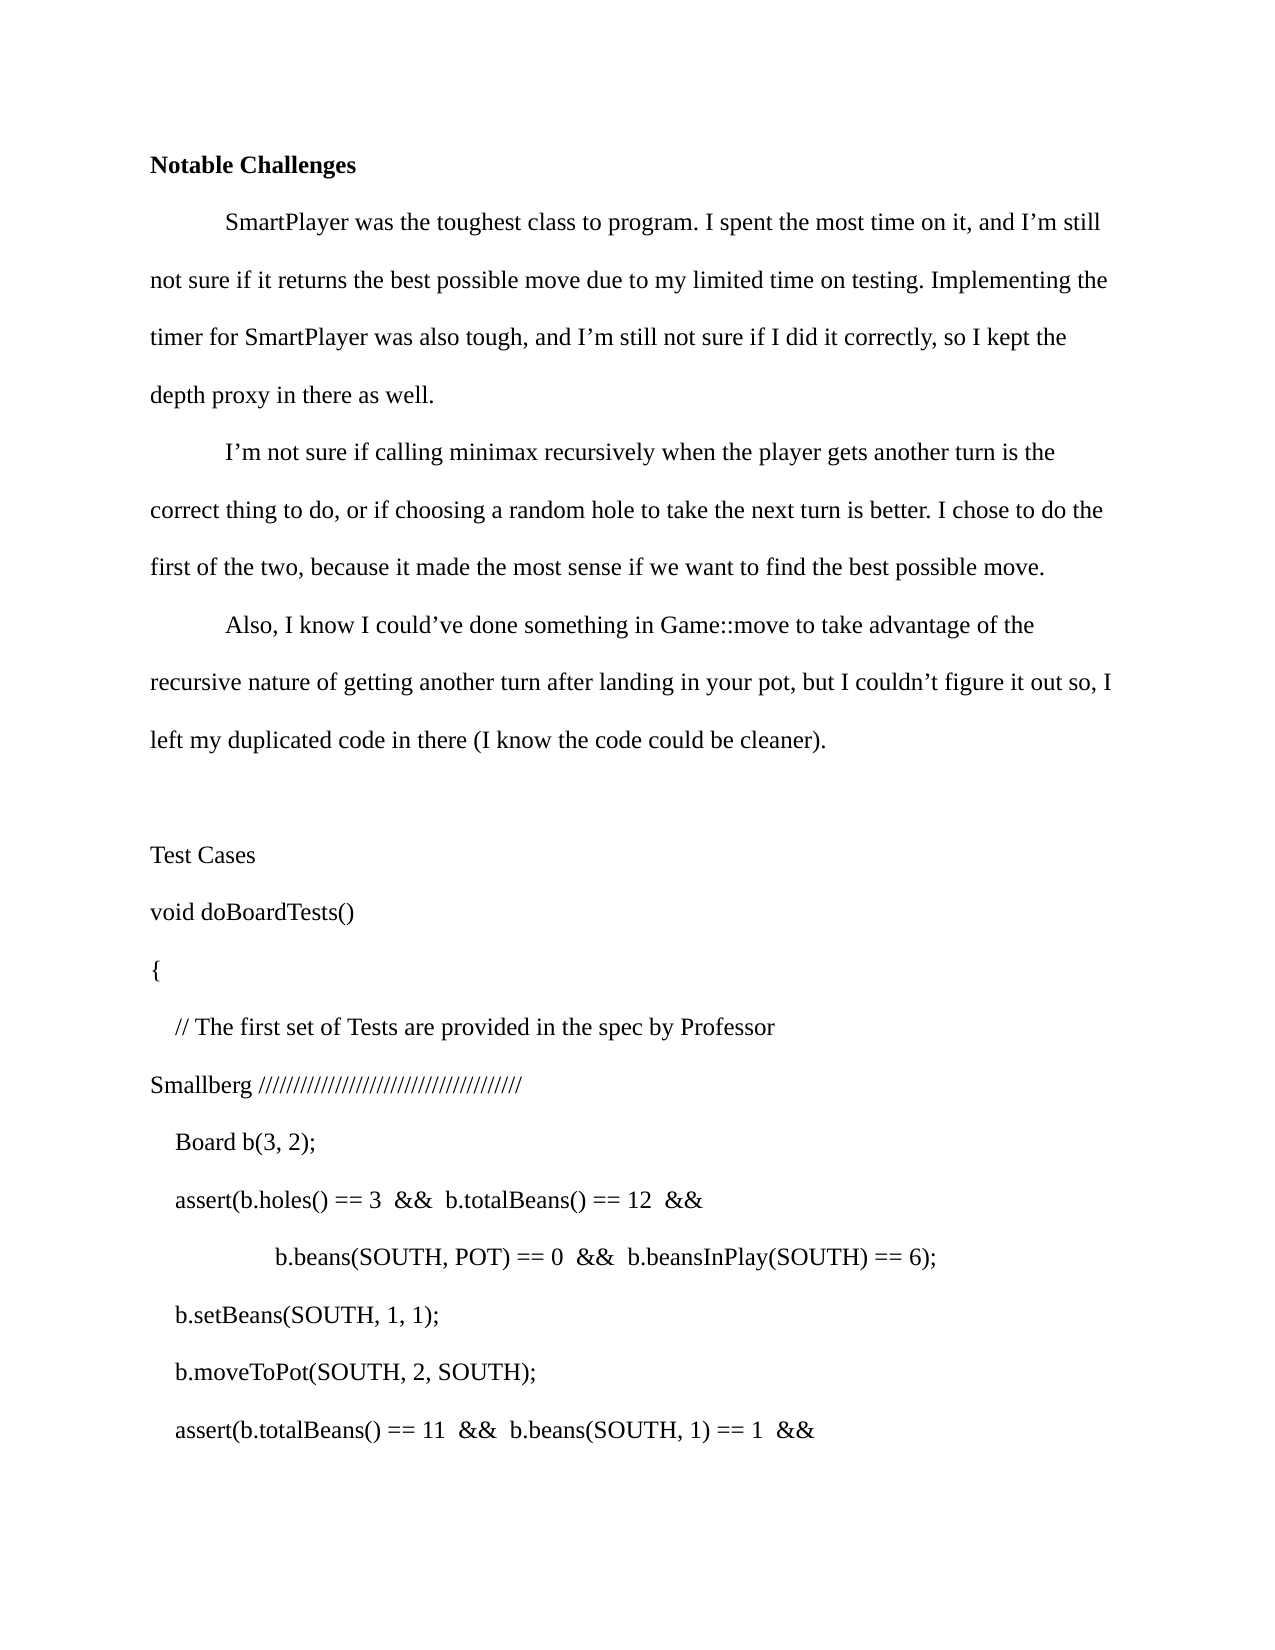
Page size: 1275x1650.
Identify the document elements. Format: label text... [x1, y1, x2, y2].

text b.setBeans(SOUTH, 1, 1); [150, 1300, 1125, 1329]
text Notable Challenges [150, 150, 1125, 179]
text Board b(3, 2); [150, 1127, 1125, 1156]
text assert(b.holes() == 3 && b.totalBeans() == 12 && [150, 1185, 1125, 1214]
text b.beans(SOUTH, POT) == 0 && b.beansInPlay(SOUTH) == 6); [150, 1242, 1125, 1271]
text Test Cases [150, 840, 1125, 869]
text { [150, 955, 1125, 984]
text b.moveToPot(SOUTH, 2, SOUTH); [150, 1357, 1125, 1386]
text void doBoardTests() [150, 897, 1125, 926]
text I’m not sure if calling minimax recursively when the player gets another turn is the correct thing to do, or if choosing a random hole to take the next turn is better. I chose to do the first of the two, because it made the most sense if we want to find the best possible move. [150, 437, 1125, 581]
text // The first set of Tests are provided in the spec by Professor Smallberg ////////////////////////////////////// [150, 1012, 1125, 1099]
text assert(b.totalBeans() == 11 && b.beans(SOUTH, 1) == 1 && [150, 1415, 1125, 1444]
text Also, I know I could’ve done something in Game::move to take advantage of the recursive nature of getting another turn after landing in your pot, but I couldn’t figure it out so, I left my duplicated code in there (I know the code could be cleaner). [150, 610, 1125, 754]
text SmartPlayer was the toughest class to program. I spent the most time on it, and I’m still not sure if it returns the best possible move due to my limited time on testing. Implementing the timer for SmartPlayer was also tough, and I’m still not sure if I did it correctly, so I kept the depth proxy in there as well. [150, 207, 1125, 409]
